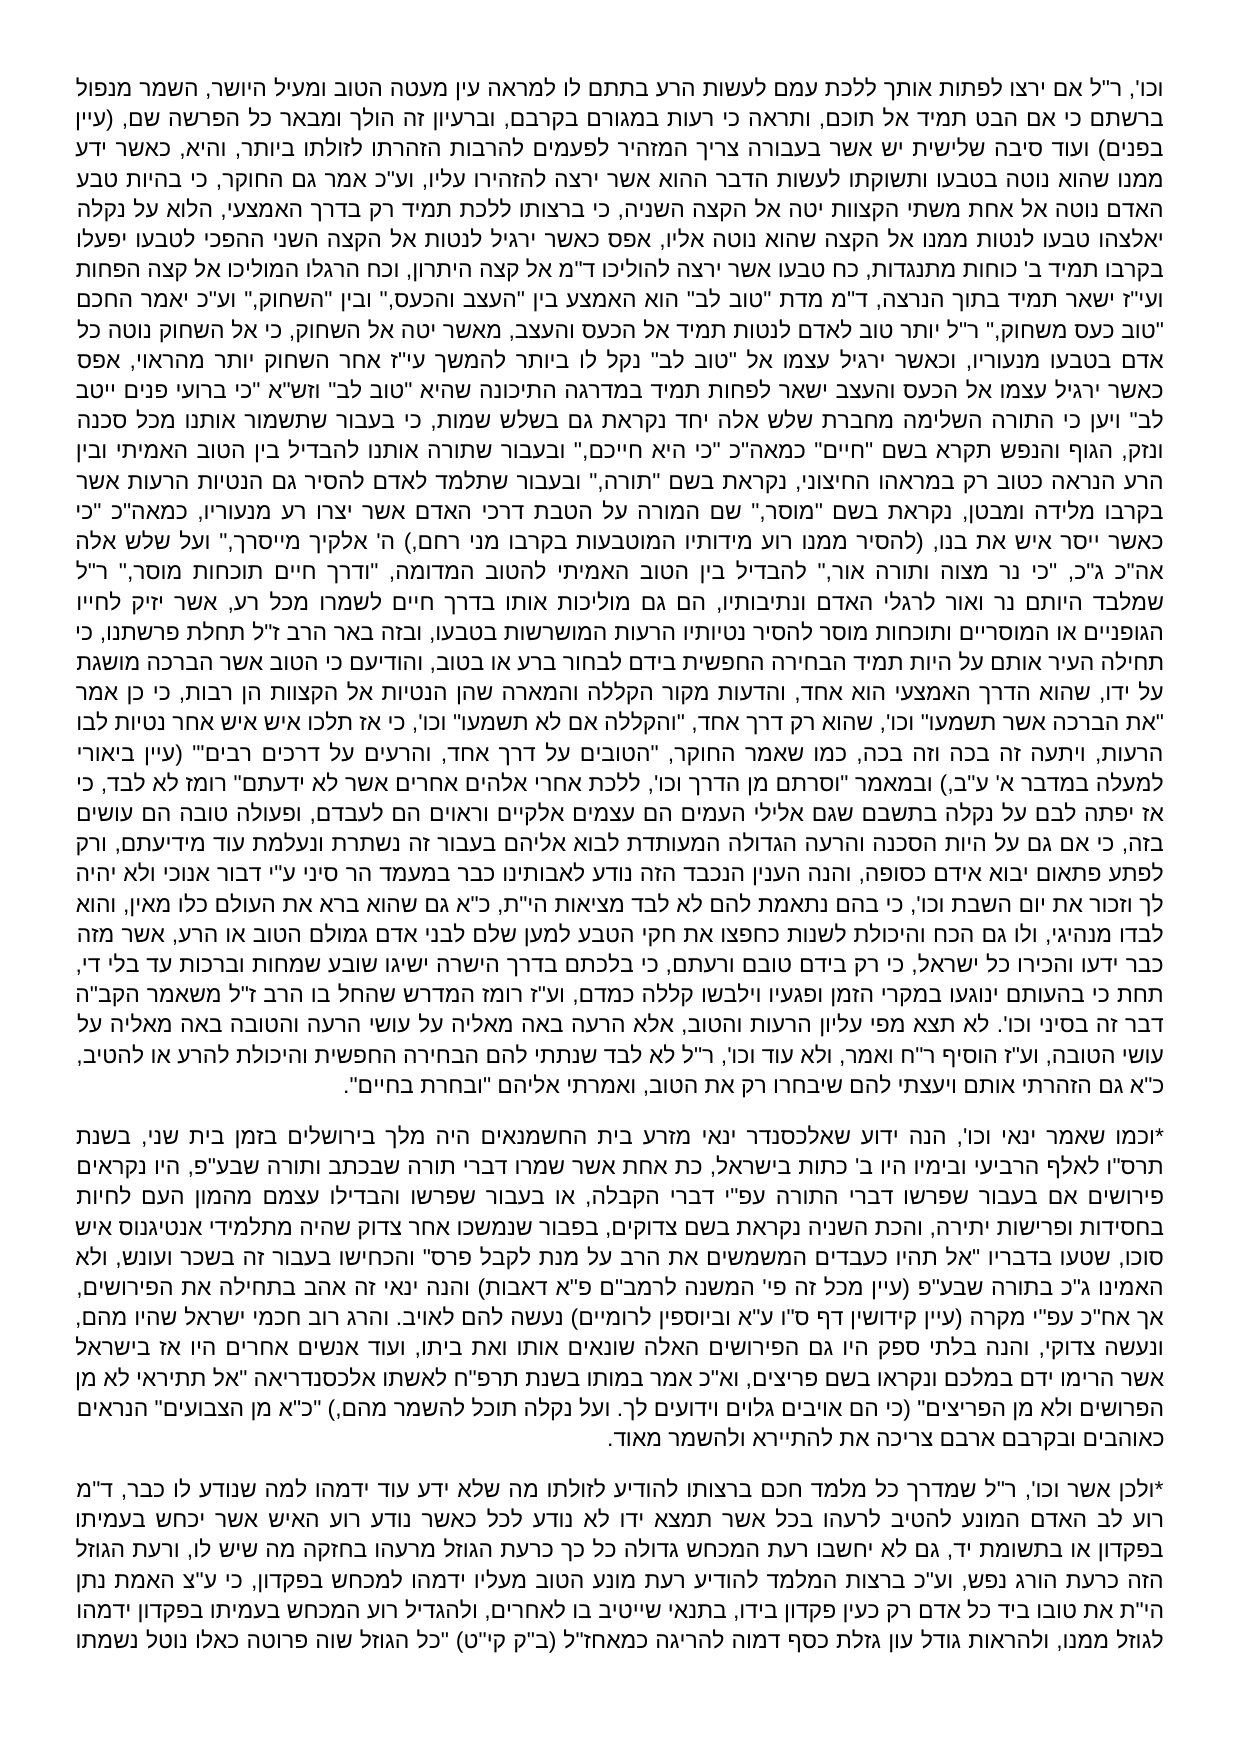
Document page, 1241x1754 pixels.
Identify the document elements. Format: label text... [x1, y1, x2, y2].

text *וכמו שאמר ינאי וכו', הנה ידוע שאלכסנדר ינאי מזרע בית החשמנאים היה מלך בירושלים בזמן בית שני, בשנת תרס"ו לאלף הרביעי ובימיו היו ב' כתות בישראל, כת אחת אשר שמרו דברי תורה שבכתב ותורה שבע"פ, היו נקראים פירושים אם בעבור שפרשו דברי התורה עפ"י דברי הקבלה, או בעבור שפרשו והבדילו עצמם מהמון העם לחיות בחסידות ופרישות יתירה, והכת השניה נקראת בשם צדוקים, בפבור שנמשכו אחר צדוק שהיה מתלמידי אנטיגנוס איש סוכו, שטעו בדבריו "אל תהיו כעבדים המשמשים את הרב על מנת לקבל פרס" והכחישו בעבור זה בשכר ועונש, ולא האמינו ג"כ בתורה שבע"פ (עיין מכל זה פי' המשנה לרמב"ם פ"א דאבות) והנה ינאי זה אהב בתחילה את הפירושים, אך אח"כ עפ"י מקרה (עיין קידושין דף ס"ו ע"א וביוספין לרומיים) נעשה להם לאויב. והרג רוב חכמי ישראל שהיו מהם, ונעשה צדוקי, והנה בלתי ספק היו גם הפירושים האלה שונאים אותו ואת ביתו, ועוד אנשים אחרים היו אז בישראל אשר הרימו ידם במלכם ונקראו בשם פריצים, וא"כ אמר במותו בשנת תרפ"ח לאשתו אלכסנדריאה "אל תתיראי לא מן הפרושים ולא מן הפריצים" (כי הם אויבים גלוים וידועים לך. ועל נקלה תוכל להשמר מהם,) "כ"א מן הצבועים" הנראים כאוהבים ובקרבם ארבם צריכה את להתיירא ולהשמר מאוד. [75, 1123, 1165, 1451]
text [75, 75, 1165, 1098]
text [75, 1476, 1165, 1653]
